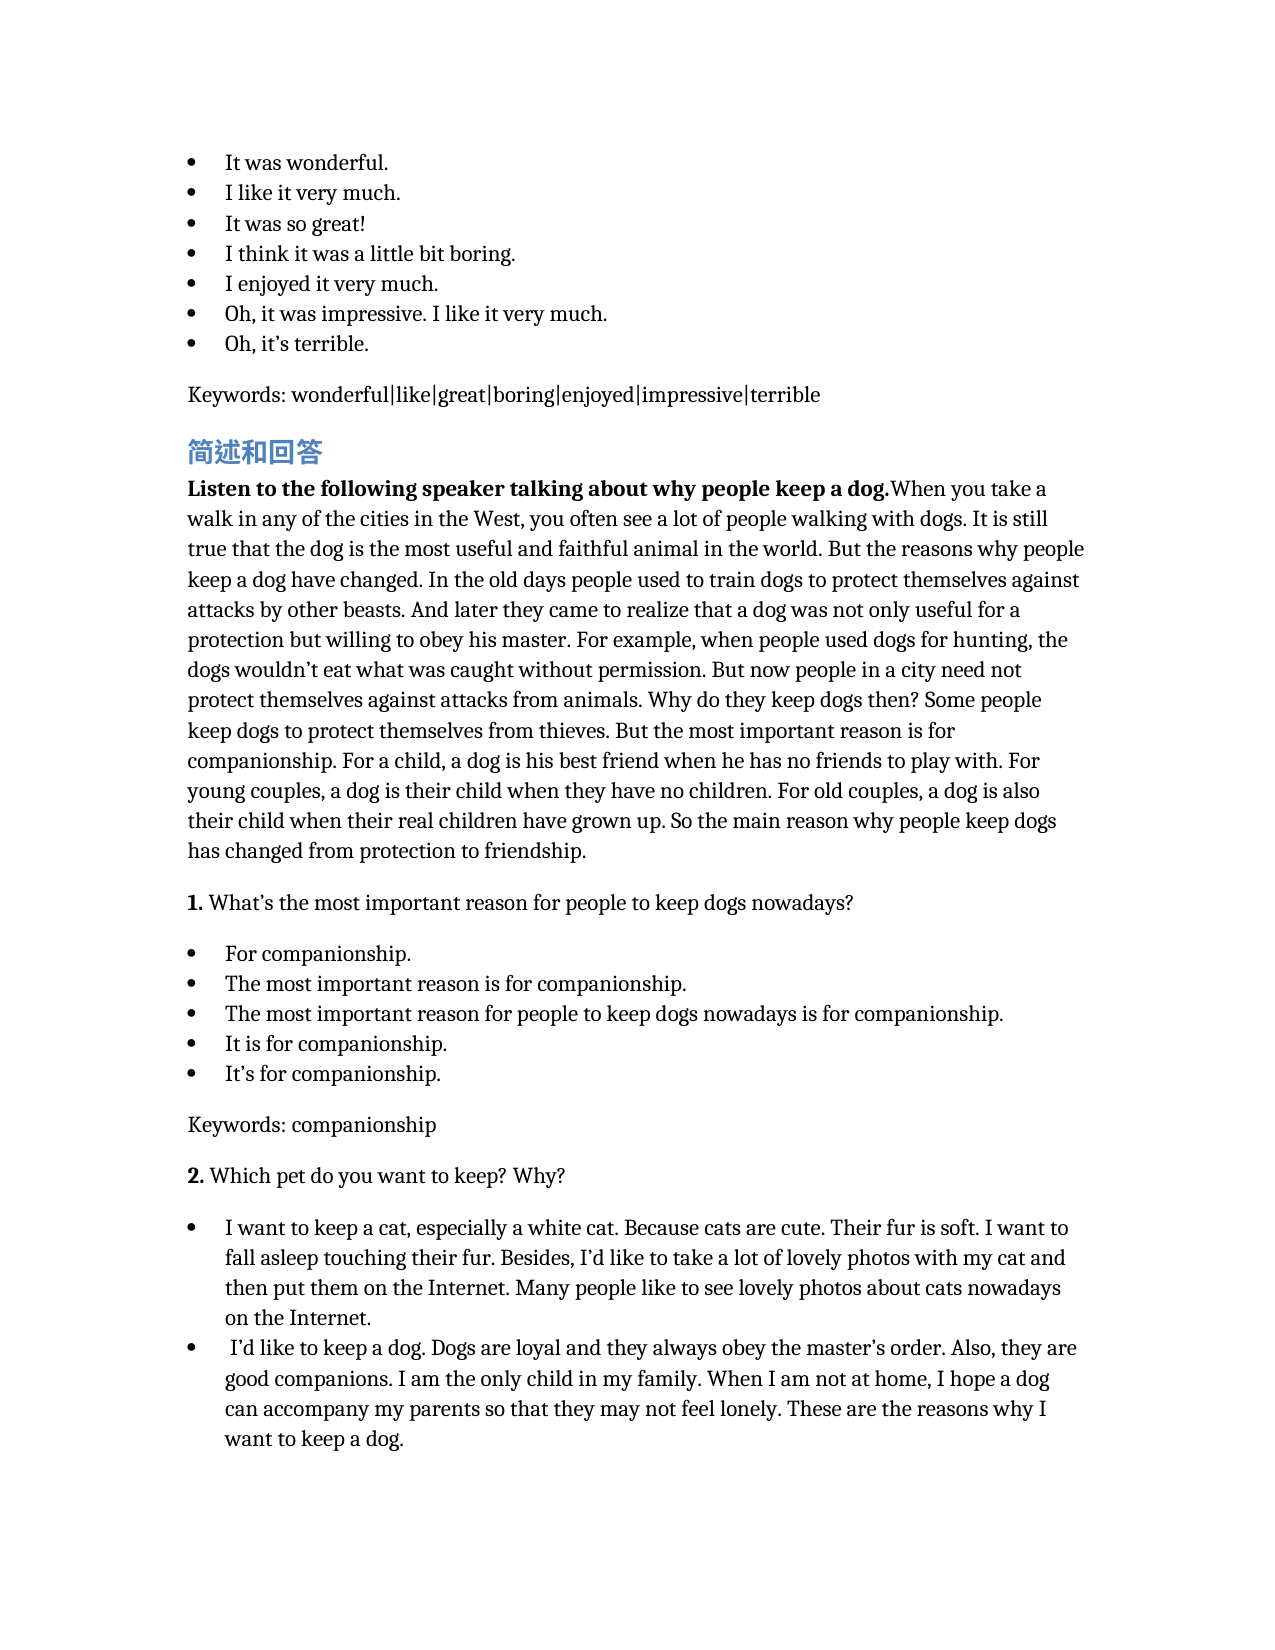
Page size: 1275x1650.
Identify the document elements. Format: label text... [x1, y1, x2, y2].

list I’d like to keep a dog. Dogs are loyal and they always obey the master’s order. Also, they are good companions. I am the only child in my family. When I am not at home, I hope a dog can accompany my parents so that they may not feel lonely. These are the reasons why I want to keep a dog. [187, 1335, 1087, 1452]
list The most important reason for people to keep dogs nowadays is for companionship. [187, 1001, 1087, 1027]
text Keywords: wonderful|like|great|boring|enjoyed|impressive|terrible [187, 382, 1087, 409]
list For companionship. [187, 940, 1087, 967]
subtitle 简述和回答 [187, 433, 1087, 470]
list It was so great! [187, 210, 1087, 237]
list The most important reason is for companionship. [187, 971, 1087, 997]
list It is for companionship. [187, 1031, 1087, 1057]
list It was wonderful. [187, 150, 1087, 176]
list Oh, it’s terrible. [187, 331, 1087, 358]
text Keywords: companionship [187, 1112, 1087, 1138]
text 2. Which pet do you want to keep? Why? [187, 1163, 1087, 1189]
list Oh, it was impressive. I like it very much. [187, 301, 1087, 327]
list I think it was a little bit boring. [187, 241, 1087, 267]
list It’s for companionship. [187, 1061, 1087, 1087]
text Listen to the following speaker talking about why people keep a dog.When you take a walk in any of the cities in the West, you often see a lot of people walking with dogs. It is still true that the dog is the most useful and faithful animal in the world. But the reasons why people keep a dog have changed. In the old days people used to train dogs to protect themselves against attacks by other beasts. And later they came to realize that a dog was not only useful for a protection but willing to obey his master. For example, when people used dogs for hunting, the dogs wouldn’t eat what was caught without permission. But now people in a city need not protect themselves against attacks from animals. Why do they keep dogs then? Some people keep dogs to protect themselves from thieves. But the most important reason is for companionship. For a child, a dog is his best friend when he has no friends to play with. For young couples, a dog is their child when they have no children. For old couples, a dog is also their child when their real children have grown up. So the main reason why people keep dogs has changed from protection to friendship. [187, 476, 1087, 864]
list I enjoyed it very much. [187, 271, 1087, 297]
list I like it very much. [187, 180, 1087, 207]
text 1. What’s the most important reason for people to keep dogs nowadays? [187, 889, 1087, 916]
list I want to keep a cat, especially a white cat. Because cats are cute. Their fur is soft. I want to fall asleep touching their fur. Besides, I’d like to take a lot of lovely photos with my cat and then put them on the Internet. Many people like to see lovely photos about cats nowadays on the Internet. [187, 1214, 1087, 1331]
